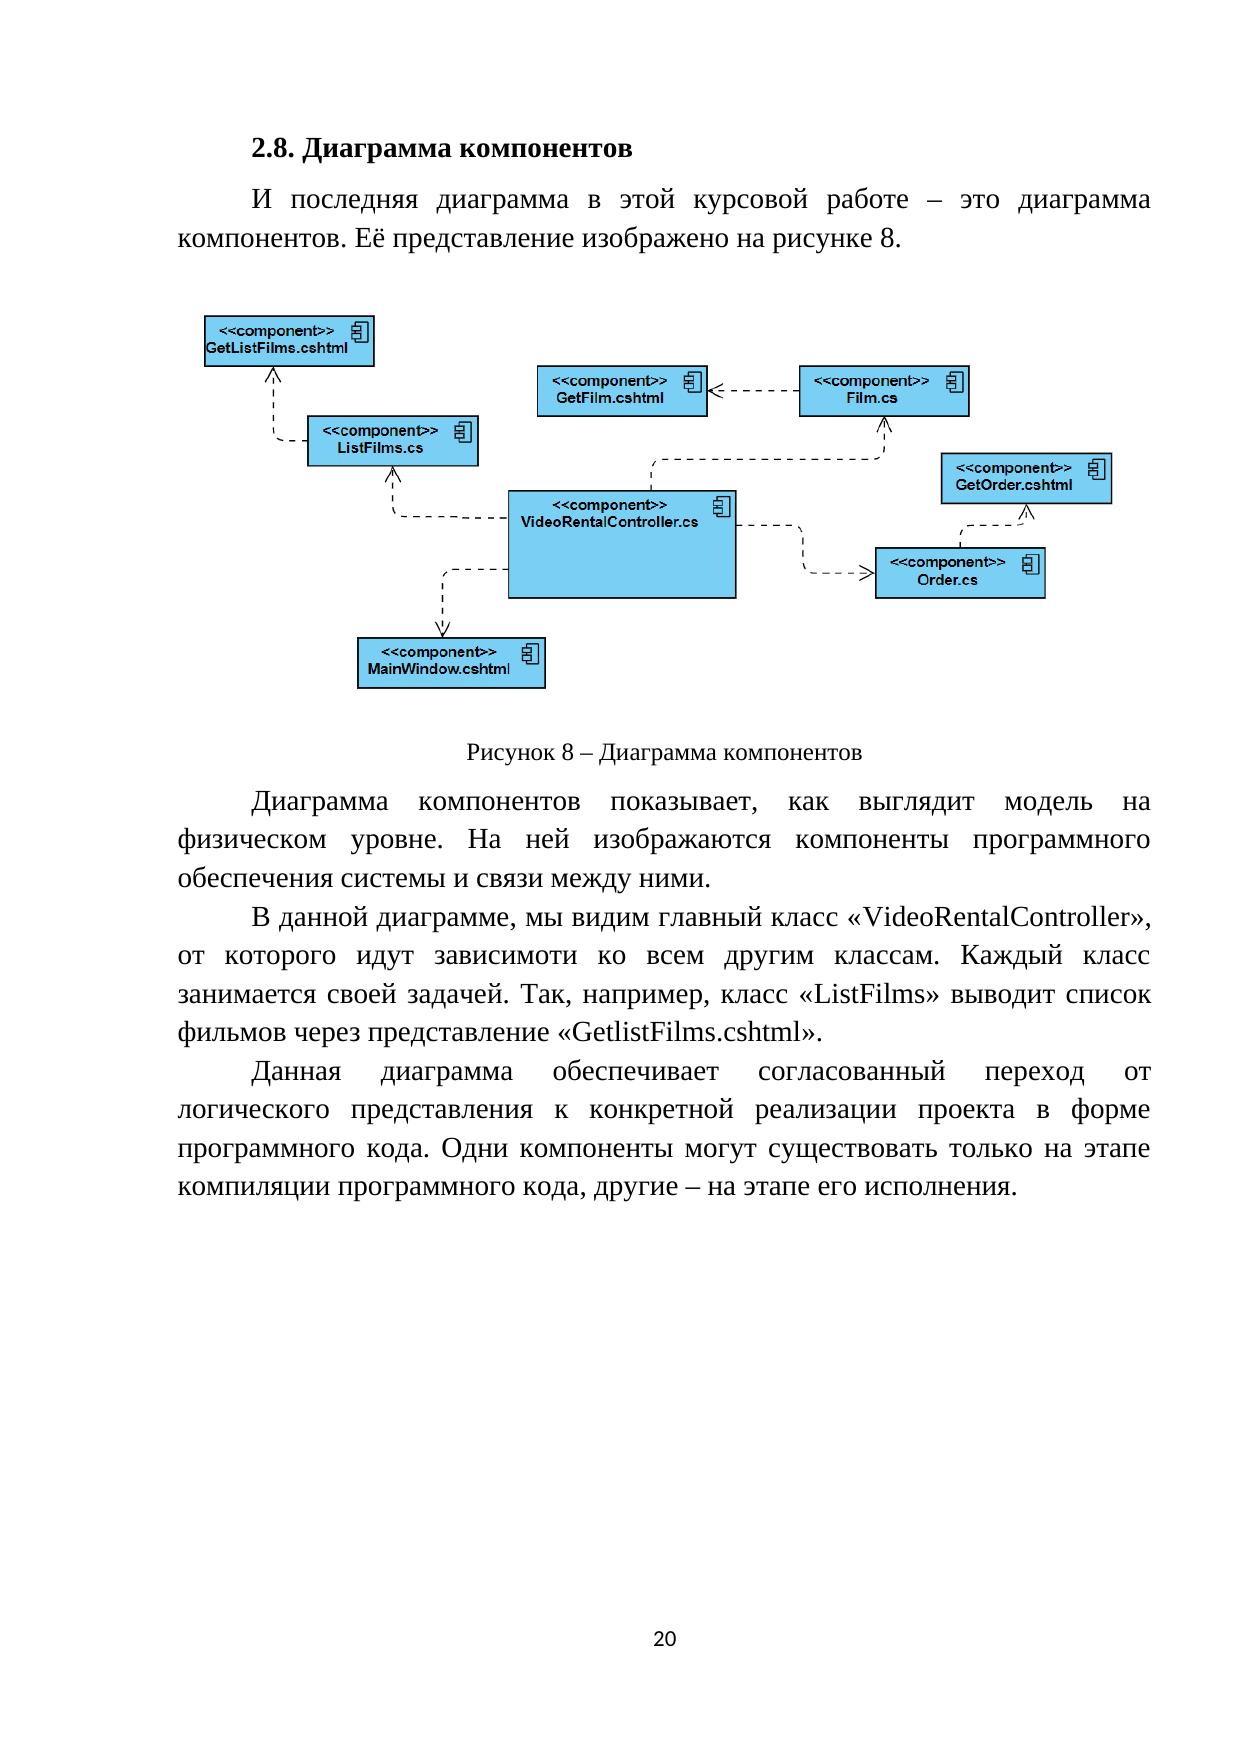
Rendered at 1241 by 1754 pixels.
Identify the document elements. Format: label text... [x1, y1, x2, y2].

text Данная диаграмма обеспечивает согласованный переход от логического представления к конкретной реализации проекта в форме программного кода. Одни компоненты могут существовать только на этапе компиляции программного кода, другие – на этапе его исполнения. [177, 1053, 1152, 1202]
text И последняя диаграмма в этой курсовой работе – это диаграмма компонентов. Её представление изображено на рисунке 8. [177, 182, 1152, 254]
text Диаграмма компонентов показывает, как выглядит модель на физическом уровне. На ней изображаются компоненты программного обеспечения системы и связи между ними. [177, 783, 1152, 894]
picture [177, 271, 1152, 720]
text В данной диаграмме, мы видим главный класс «VideoRentalController», от которого идут зависимоти ко всем другим классам. Каждый класс занимается своей задачей. Так, например, класс «ListFilms» выводит список фильмов через представление «GetlistFilms.cshtml». [177, 899, 1152, 1048]
text Рисунок 8 – Диаграмма компонентов [177, 737, 1152, 766]
text Диаграмма компонентов [177, 131, 1152, 164]
